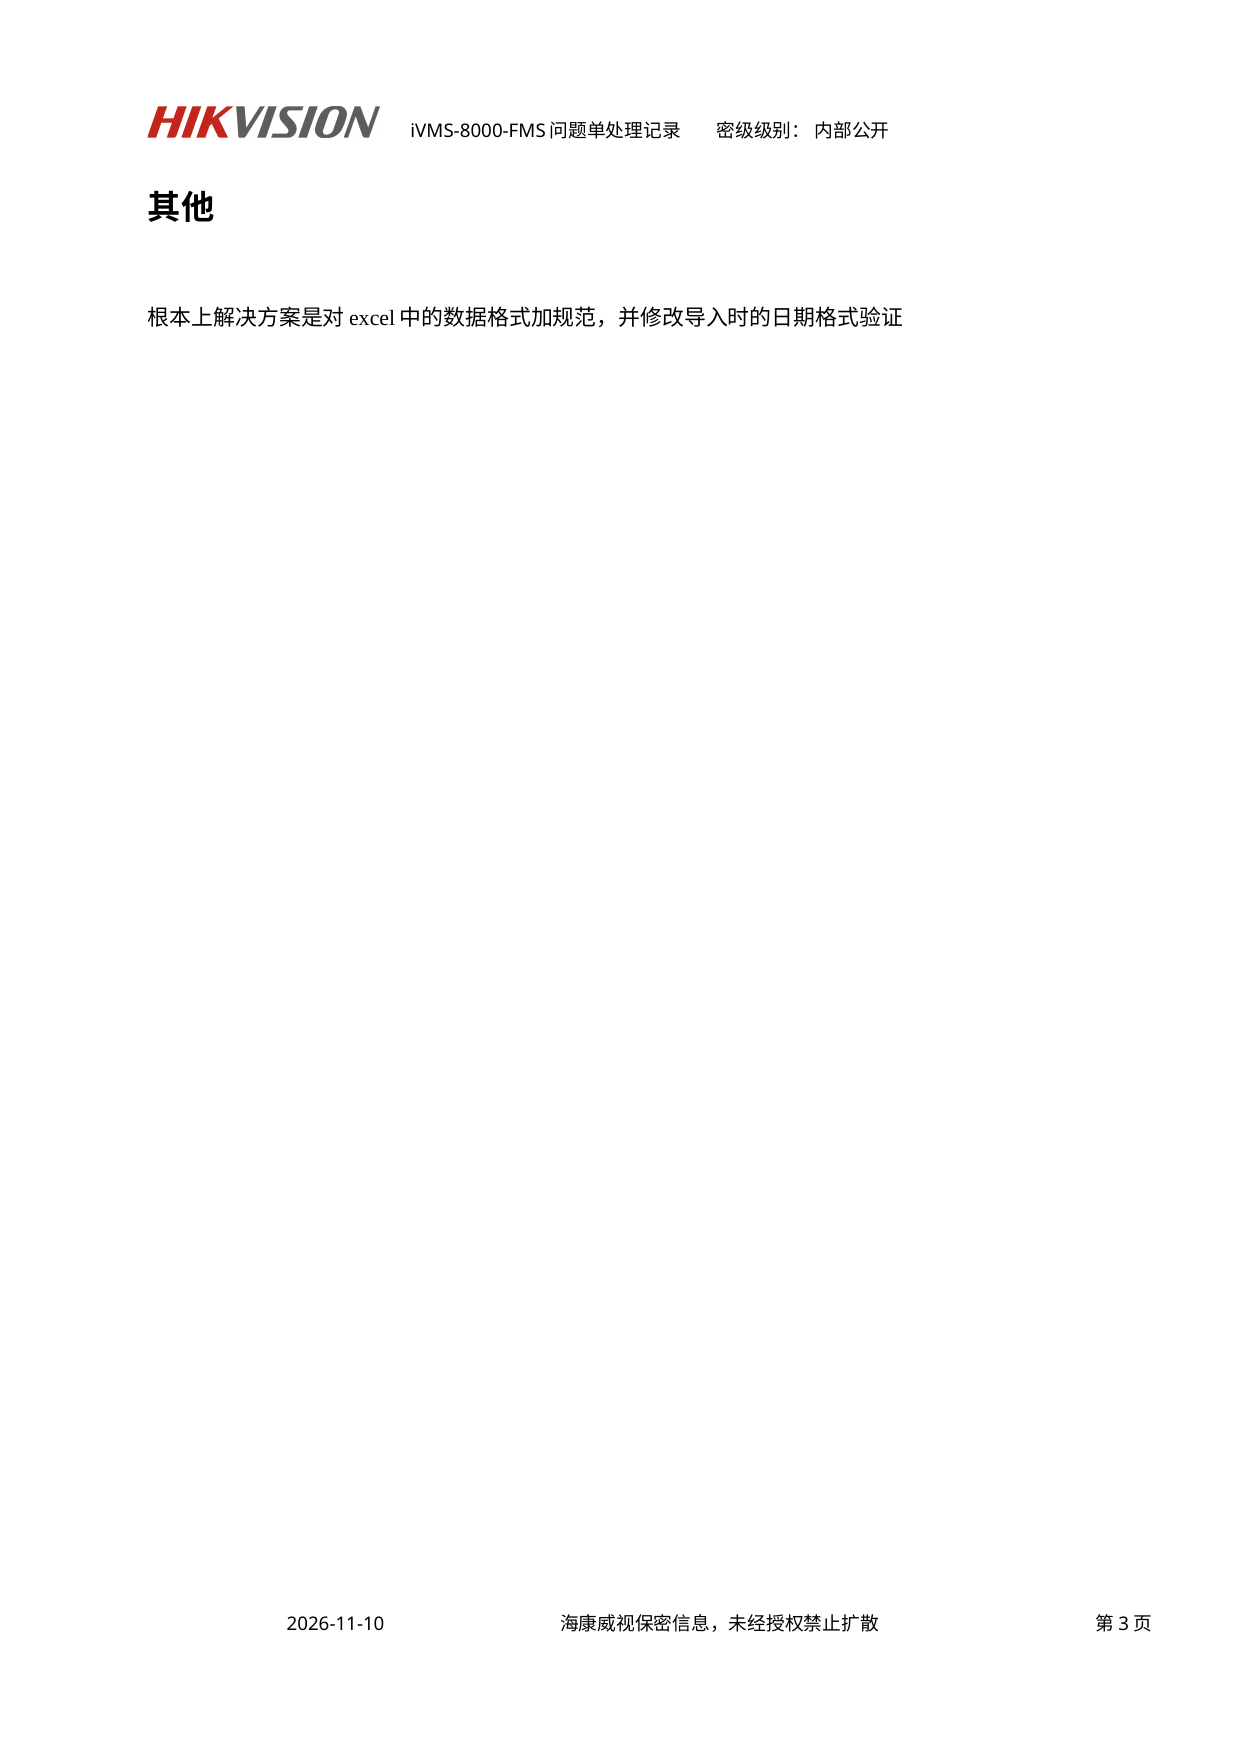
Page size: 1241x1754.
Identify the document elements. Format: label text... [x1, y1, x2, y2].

subtitle 其他 [148, 172, 1152, 237]
picture [147, 106, 380, 138]
text 根本上解决方案是对excel中的数据格式加规范，并修改导入时的日期格式验证 [148, 299, 1152, 332]
